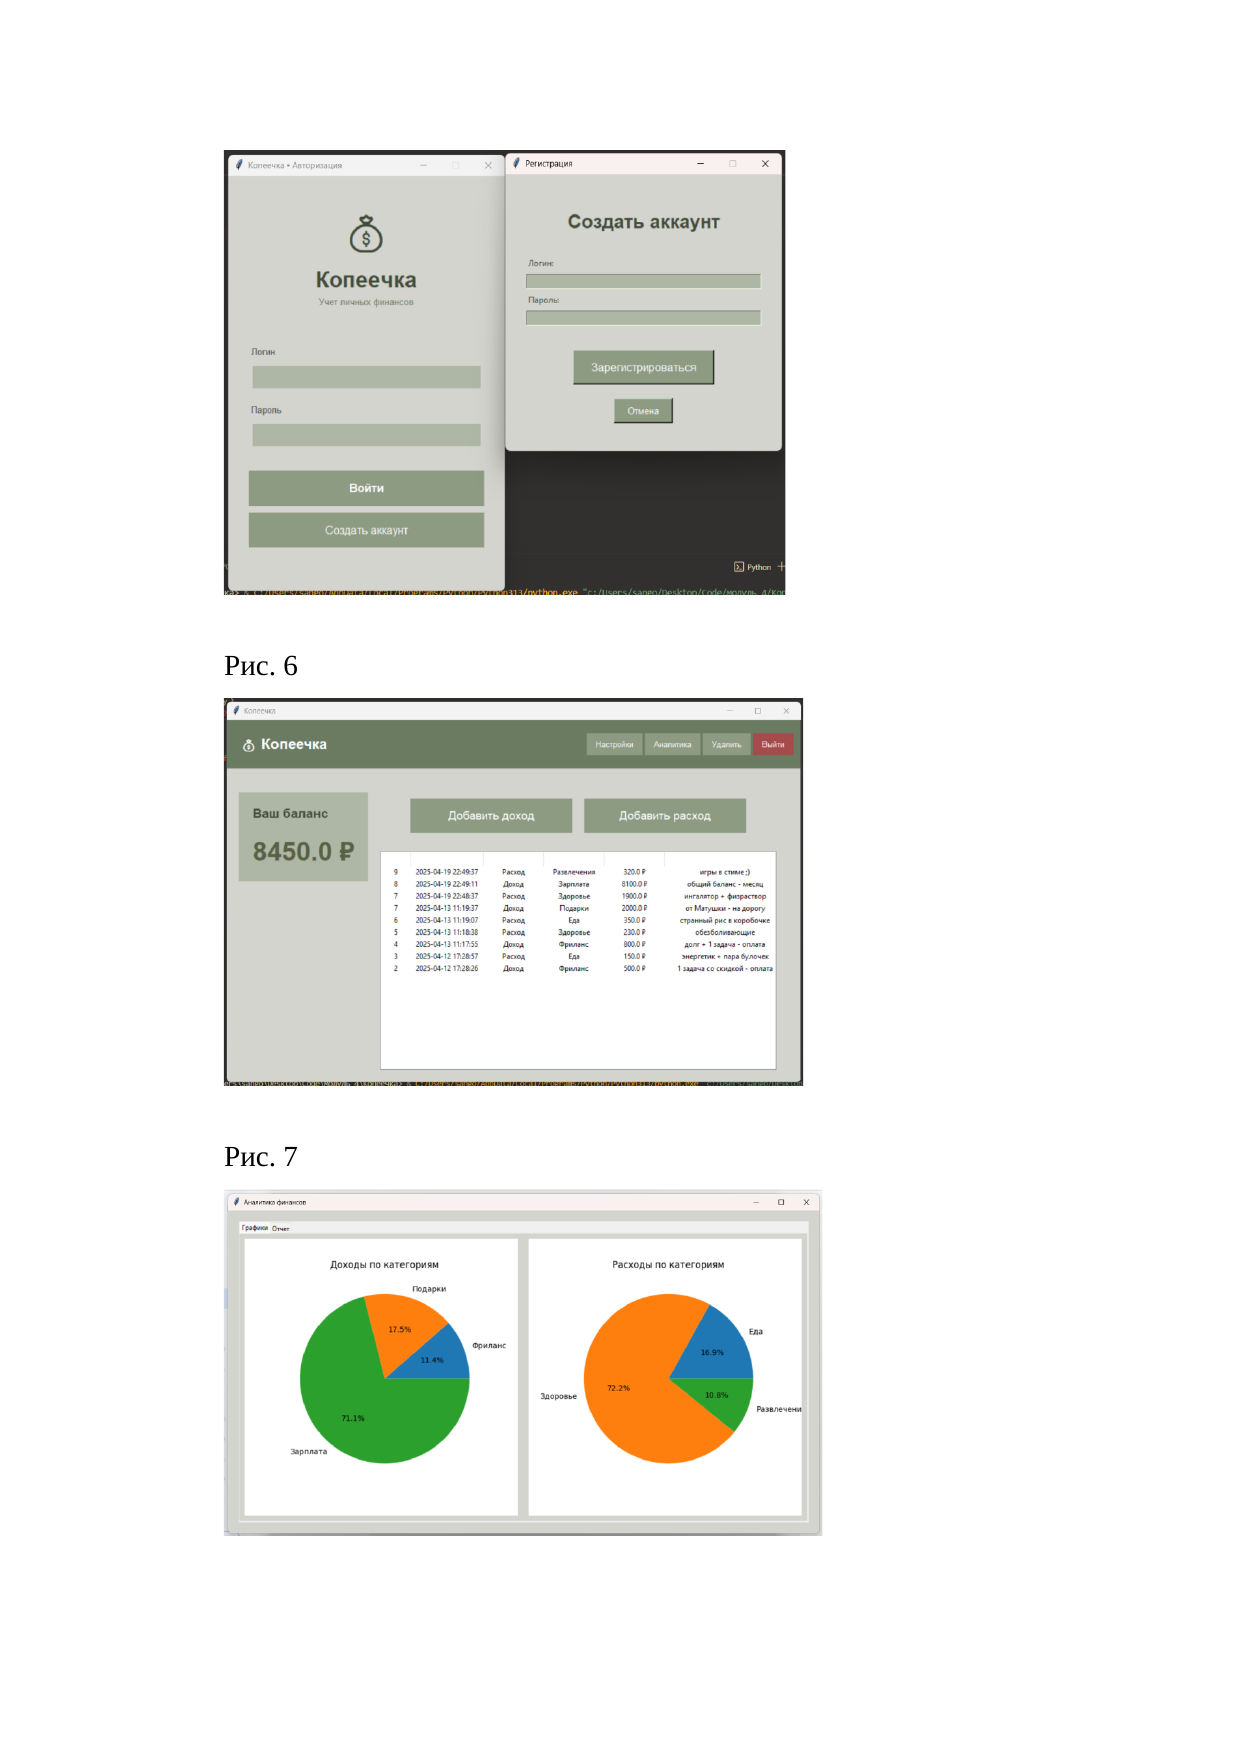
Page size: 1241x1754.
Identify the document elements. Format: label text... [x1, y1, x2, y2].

picture [223, 698, 804, 1086]
list Рис. 6 [187, 648, 1053, 681]
picture [223, 150, 786, 595]
list Рис. 7 [187, 1139, 1053, 1173]
picture [223, 1189, 823, 1536]
